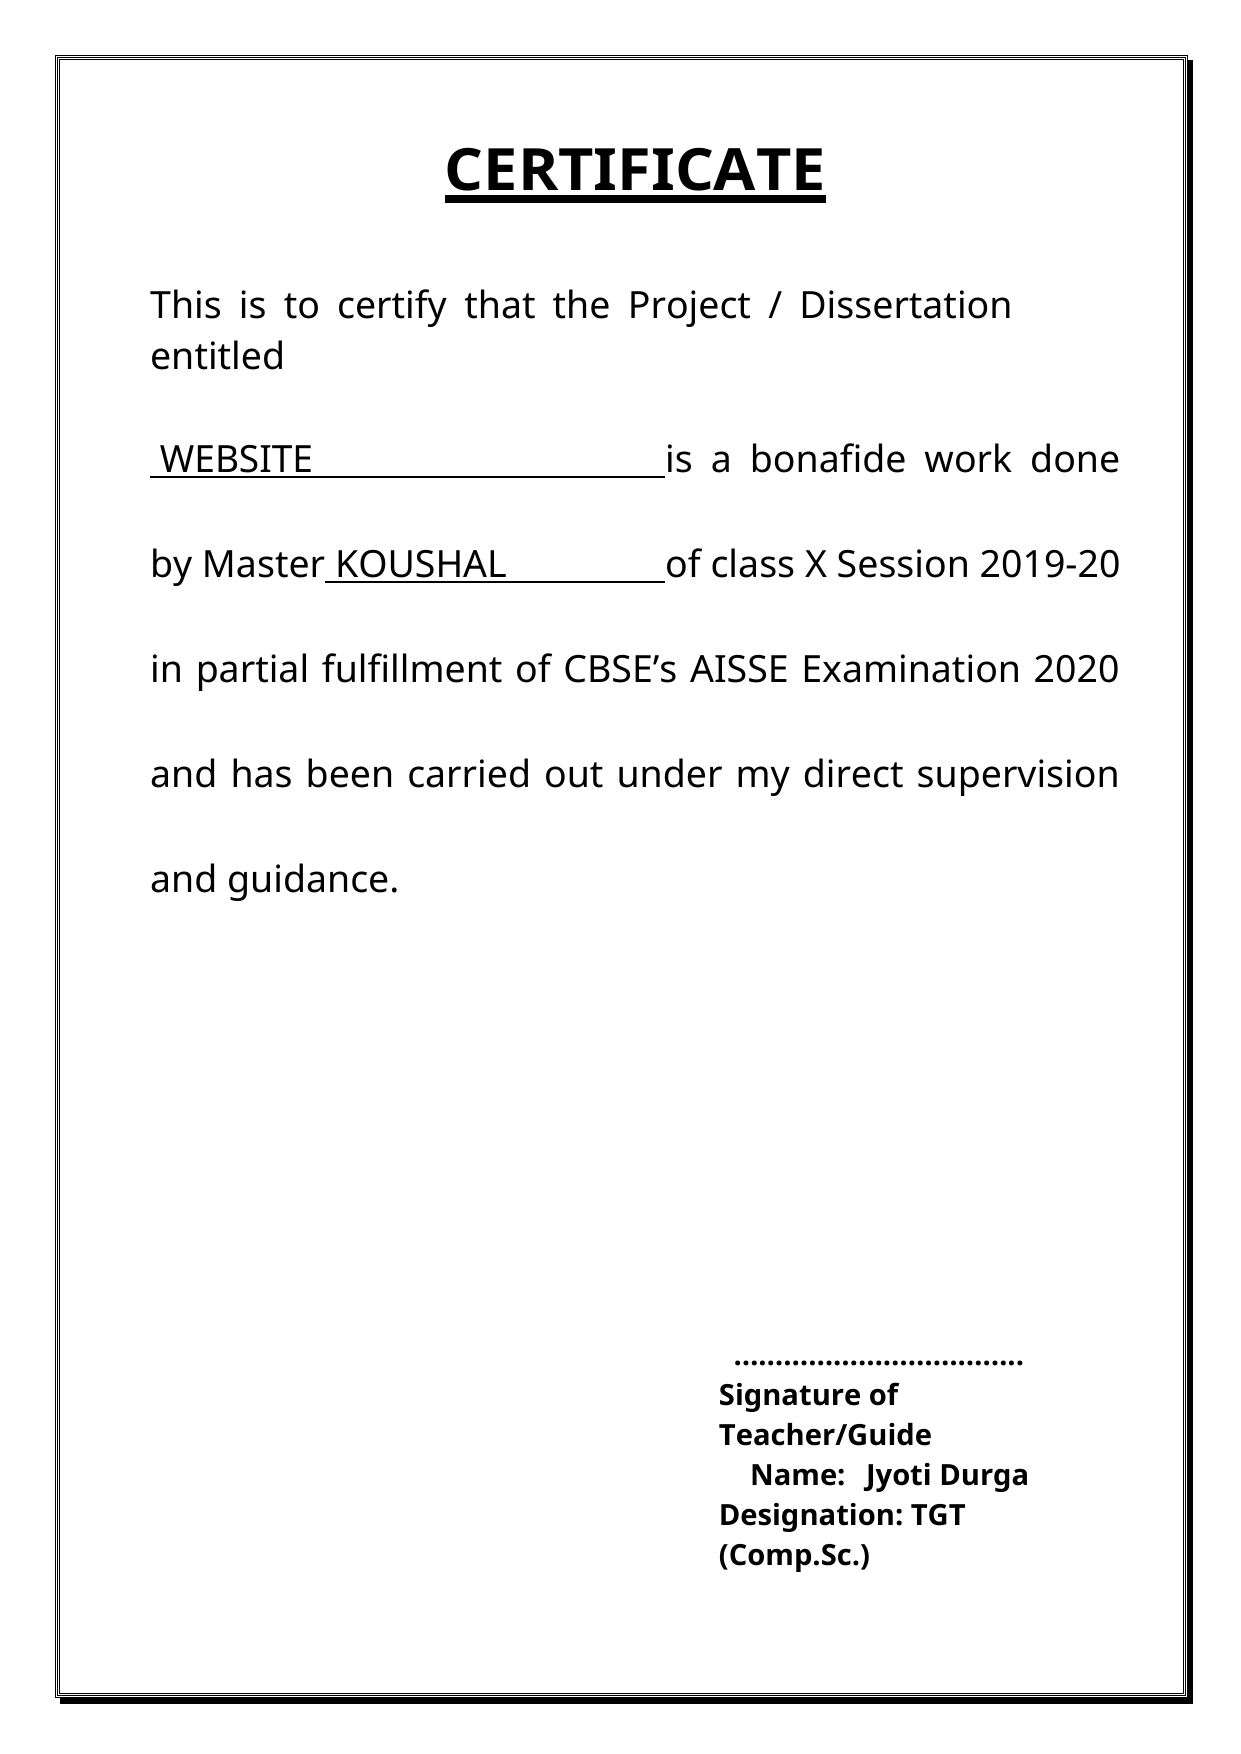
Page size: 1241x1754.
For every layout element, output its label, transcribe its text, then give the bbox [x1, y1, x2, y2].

text CERTIFICATE [178, 128, 1092, 207]
text This is to certify that the Project / Dissertation entitled [150, 278, 1144, 381]
subtitle …………………………….. Signature of Teacher/Guide [719, 1334, 1091, 1454]
text WEBSITE is a bonafide work done by Master KOUSHAL of class X Session 2019-20 in partial fulfillment of CBSE’s AISSE Examination 2020 and has been carried out under my direct supervision and guidance. [150, 432, 1121, 904]
text Name: Jyoti Durga Designation: TGT (Comp.Sc.) [719, 1454, 1113, 1574]
